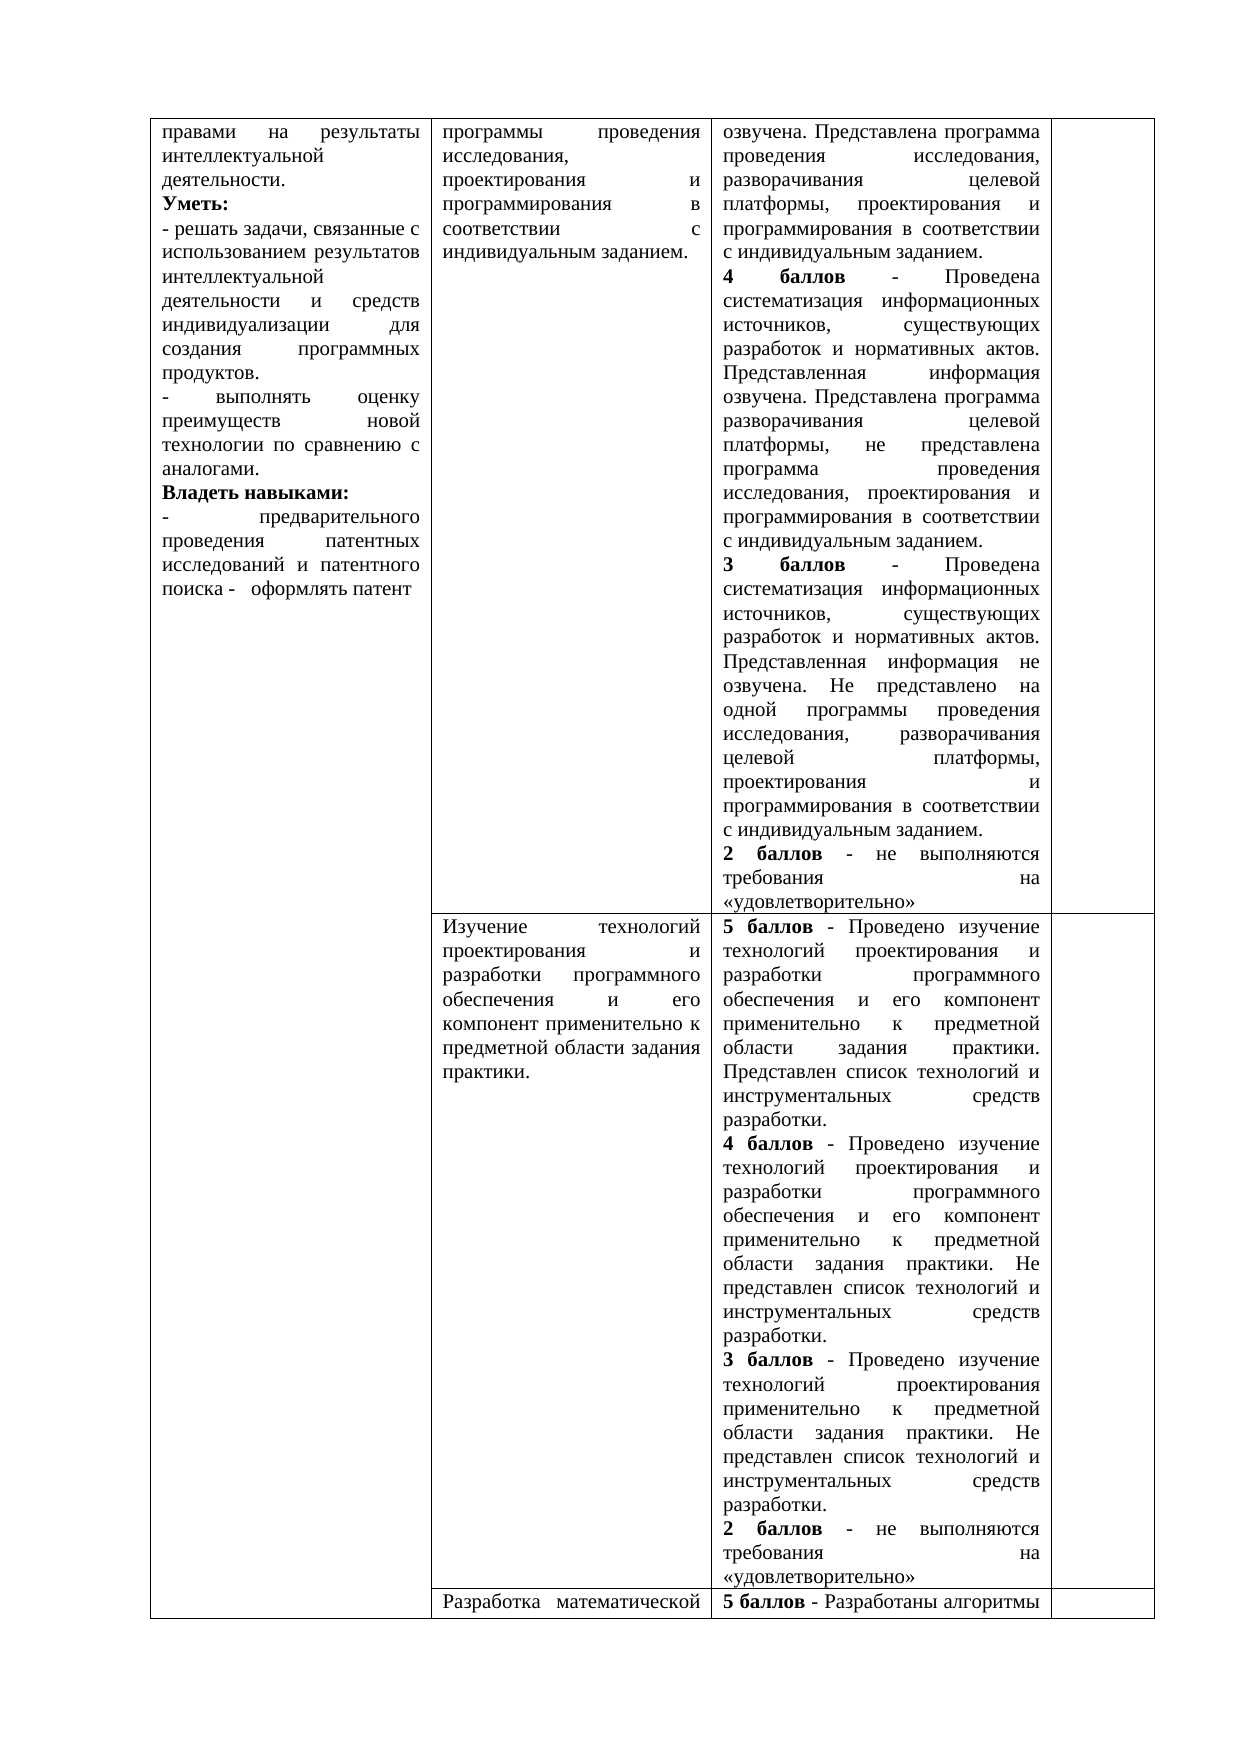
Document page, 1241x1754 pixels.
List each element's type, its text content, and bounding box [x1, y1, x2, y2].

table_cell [432, 119, 711, 913]
table_cell [1052, 914, 1154, 1588]
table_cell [432, 1589, 711, 1618]
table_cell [712, 119, 1051, 913]
table_cell [1052, 119, 1154, 913]
table_cell 5 баллов - Проведено изучение технологий проектирования и разработки программного обеспечения и его компонент применительно к предметной области задания практики. Представлен список технологий и инструментальных средств разработки. 4 баллов - Проведено изучение технологий проектирования и разработки программного обеспечения и его компонент применительно к предметной области задания практики. Не представлен список технологий и инструментальных средств разработки. 3 баллов - Проведено изучение технологий проектирования применительно к предметной области задания практики. Не представлен список технологий и инструментальных средств разработки. 2 баллов - не выполняются требования на «удовлетворительно» [712, 914, 1051, 1588]
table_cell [712, 1589, 1051, 1618]
table_cell Изучение технологий проектирования и разработки программного обеспечения и его компонент применительно к предметной области задания практики. [432, 914, 711, 1588]
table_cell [151, 119, 431, 1618]
table_cell [1052, 1589, 1154, 1618]
